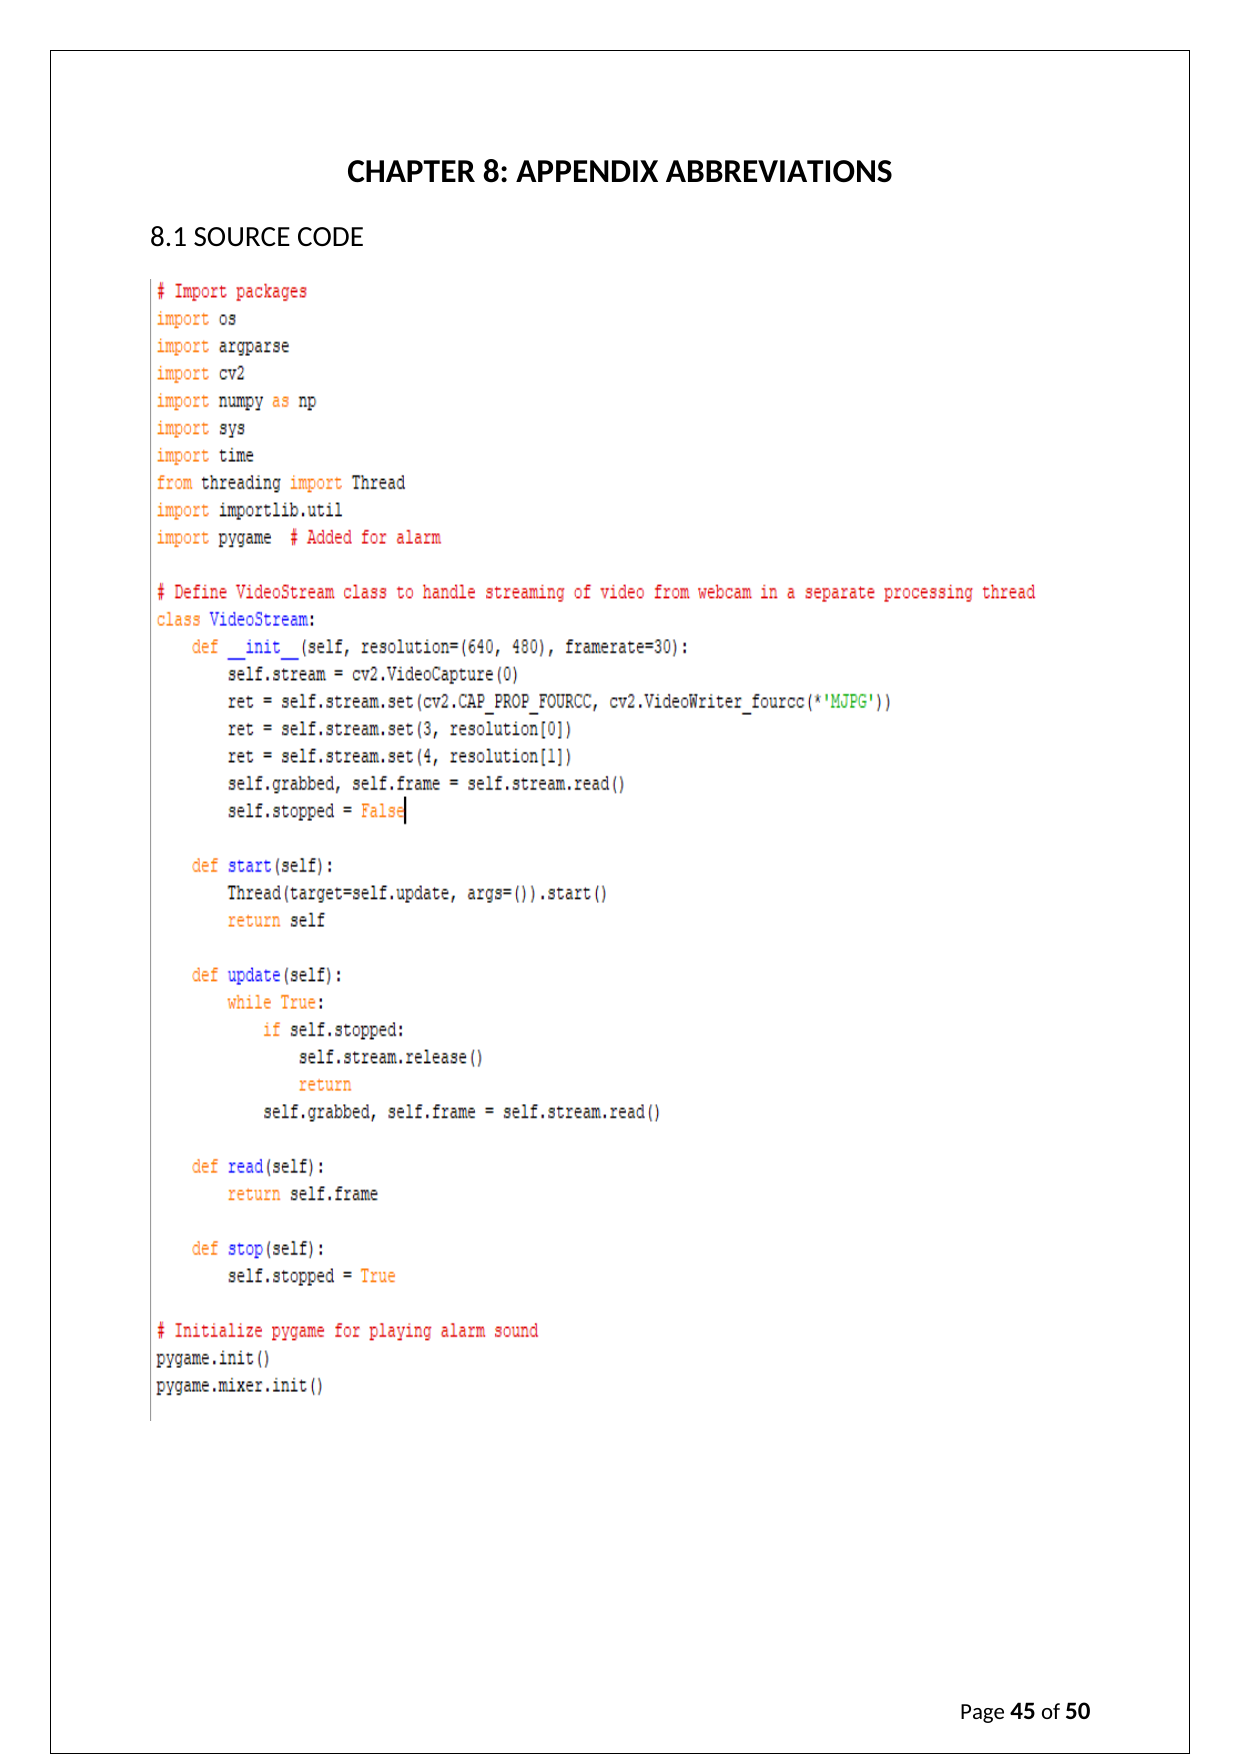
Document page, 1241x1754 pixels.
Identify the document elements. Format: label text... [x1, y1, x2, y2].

picture [150, 279, 1073, 1421]
text 8.1 SOURCE CODE [150, 218, 1090, 253]
text CHAPTER 8: APPENDIX ABBREVIATIONS [150, 150, 1090, 191]
